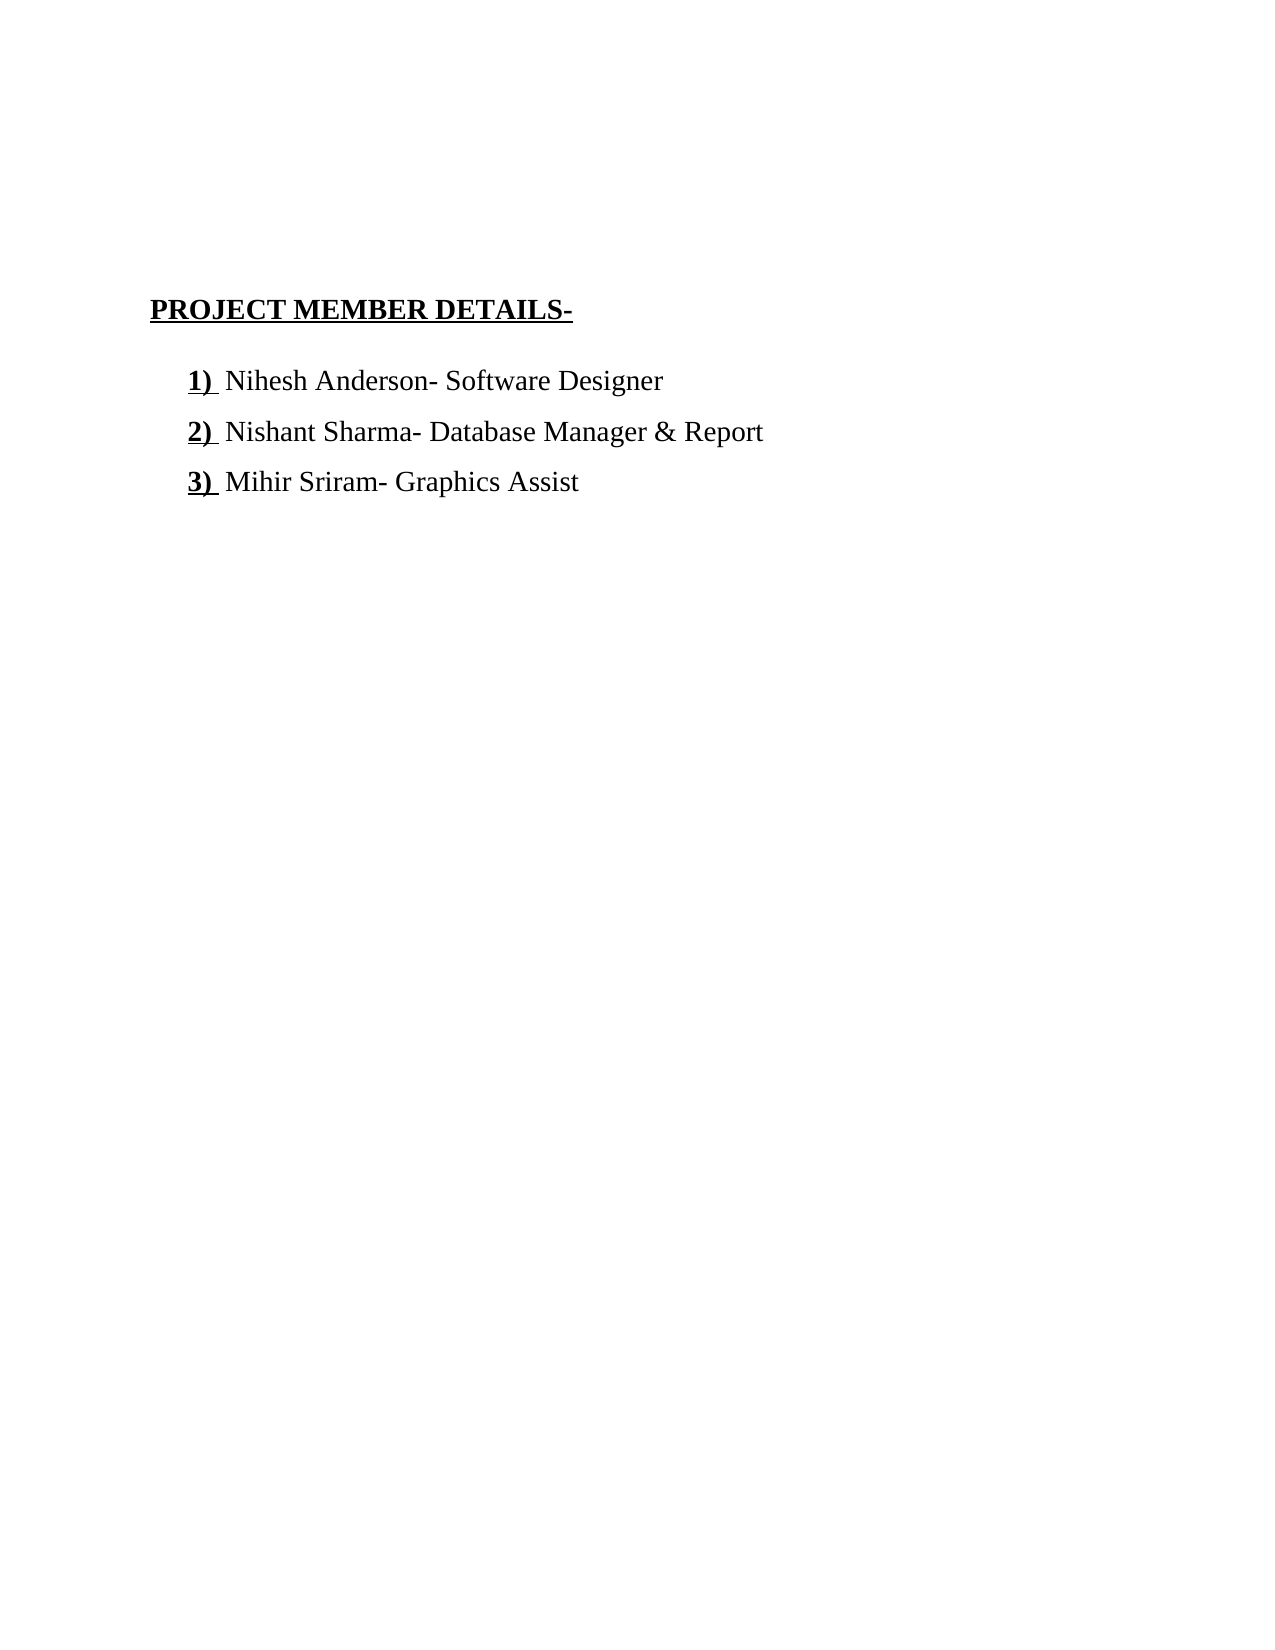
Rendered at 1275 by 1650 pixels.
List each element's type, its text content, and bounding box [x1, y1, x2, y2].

list Nihesh Anderson- Software Designer [187, 363, 1125, 397]
text PROJECT MEMBER DETAILS- [150, 292, 1125, 326]
list Nishant Sharma- Database Manager & Report [187, 414, 1125, 447]
list Mihir Sriram- Graphics Assist [187, 464, 1125, 498]
